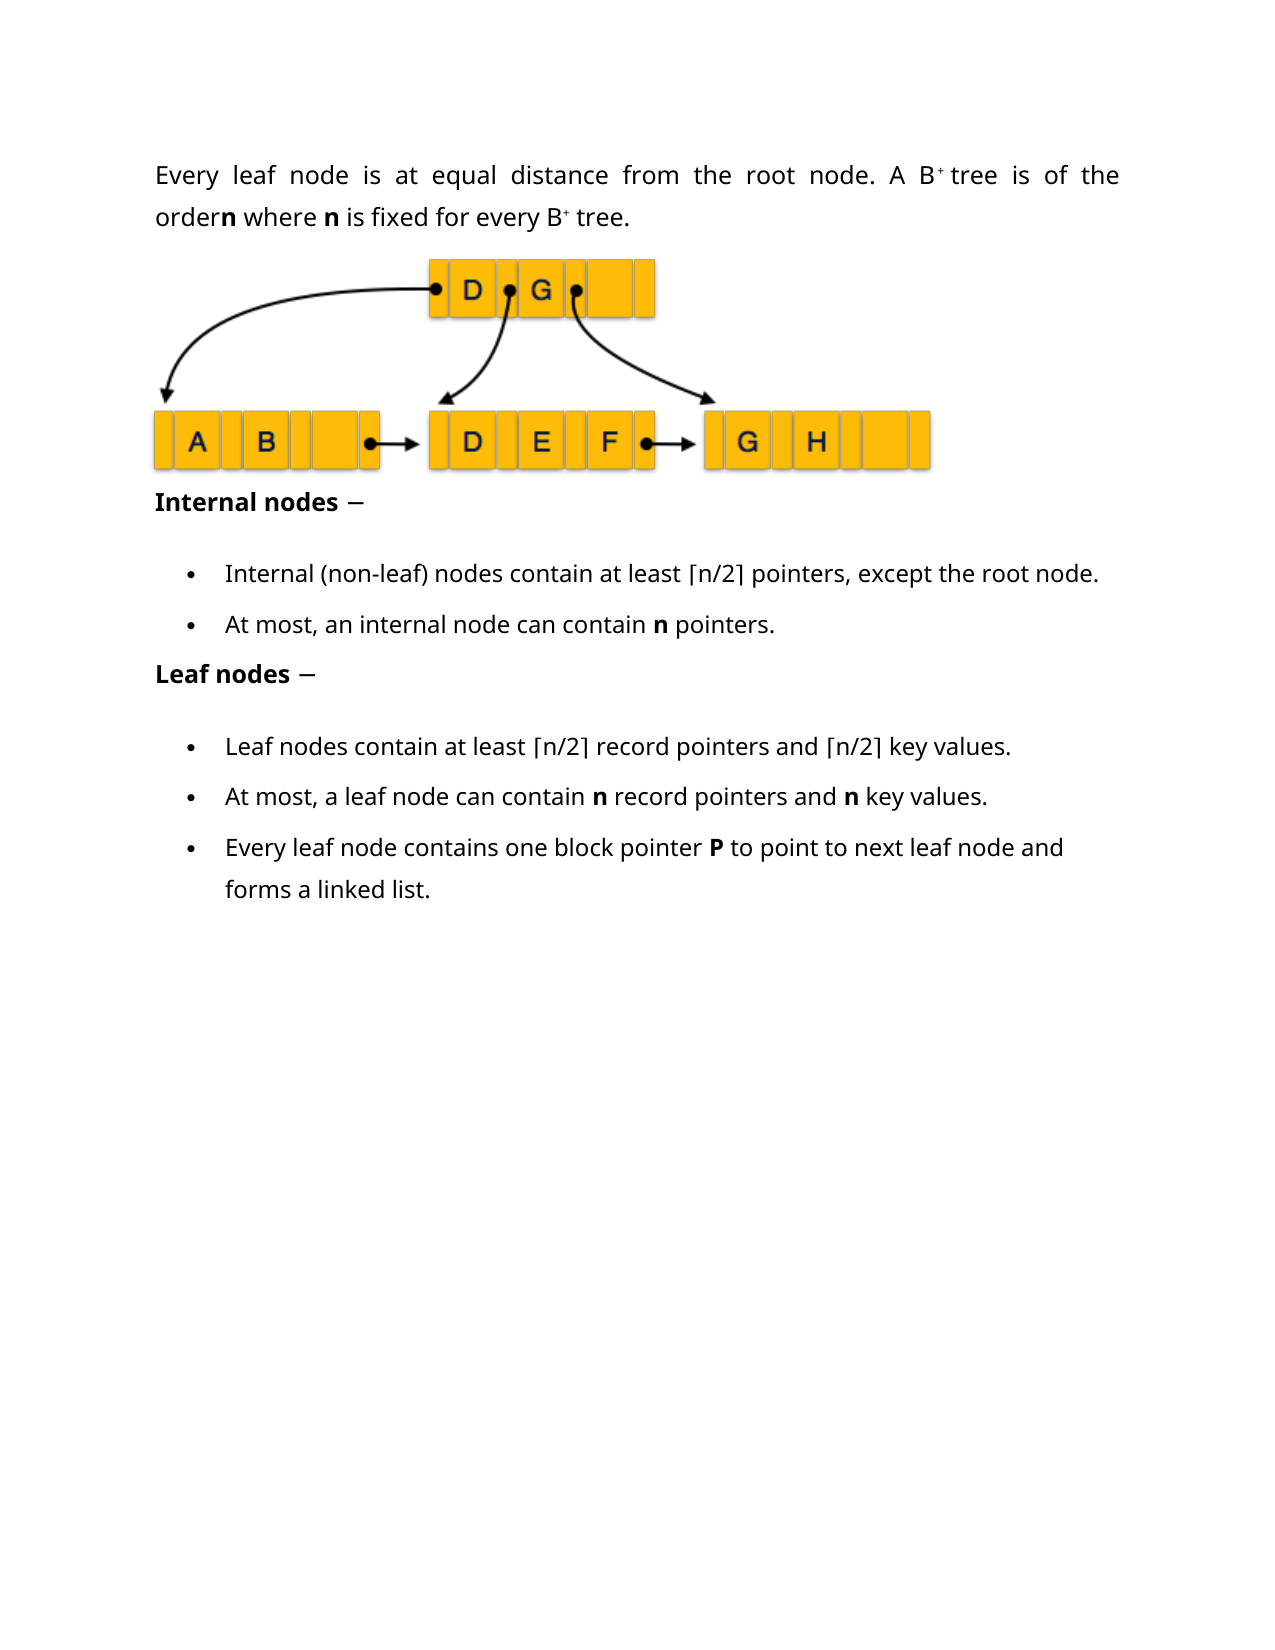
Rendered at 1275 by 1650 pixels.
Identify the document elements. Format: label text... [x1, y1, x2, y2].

list Leaf nodes contain at least ⌈n/2⌉ record pointers and ⌈n/2⌉ key values. [187, 720, 1125, 762]
text Every leaf node is at equal distance from the root node. A B+ tree is of the ordern where n is fixed for every B+ tree. [155, 150, 1120, 234]
list Internal (non-leaf) nodes contain at least ⌈n/2⌉ pointers, except the root node. [187, 548, 1125, 590]
list At most, an internal node can contain n pointers. [187, 598, 1125, 640]
list At most, a leaf node can contain n record pointers and n key values. [187, 771, 1125, 813]
text Leaf nodes − [155, 649, 1120, 691]
text Internal nodes − [155, 477, 1120, 519]
picture [150, 258, 935, 477]
list Every leaf node contains one block pointer P to point to next leaf node and forms a linked list. [187, 821, 1125, 905]
